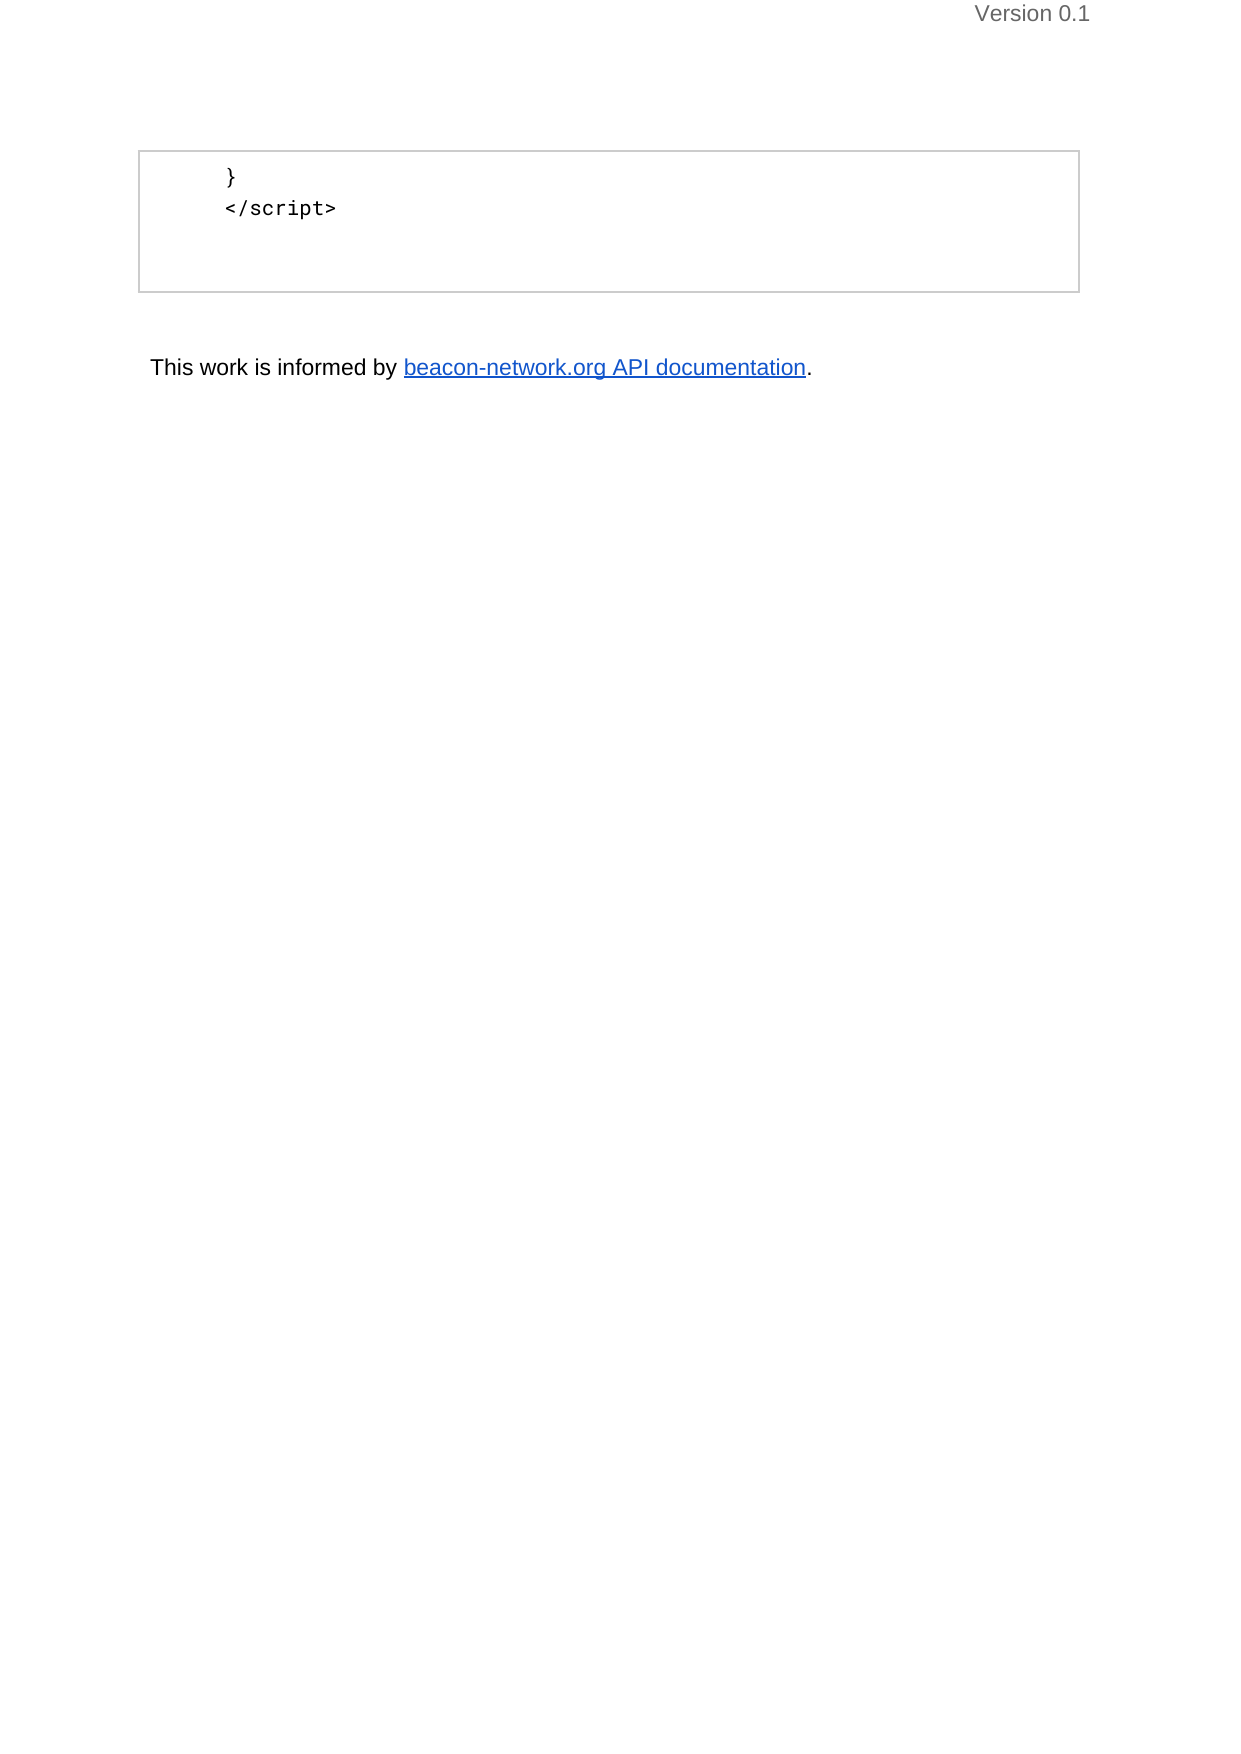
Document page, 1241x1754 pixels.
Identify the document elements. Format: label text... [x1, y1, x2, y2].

text This work is informed by beacon-network.org API documentation. [150, 353, 1090, 380]
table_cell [140, 152, 1078, 291]
